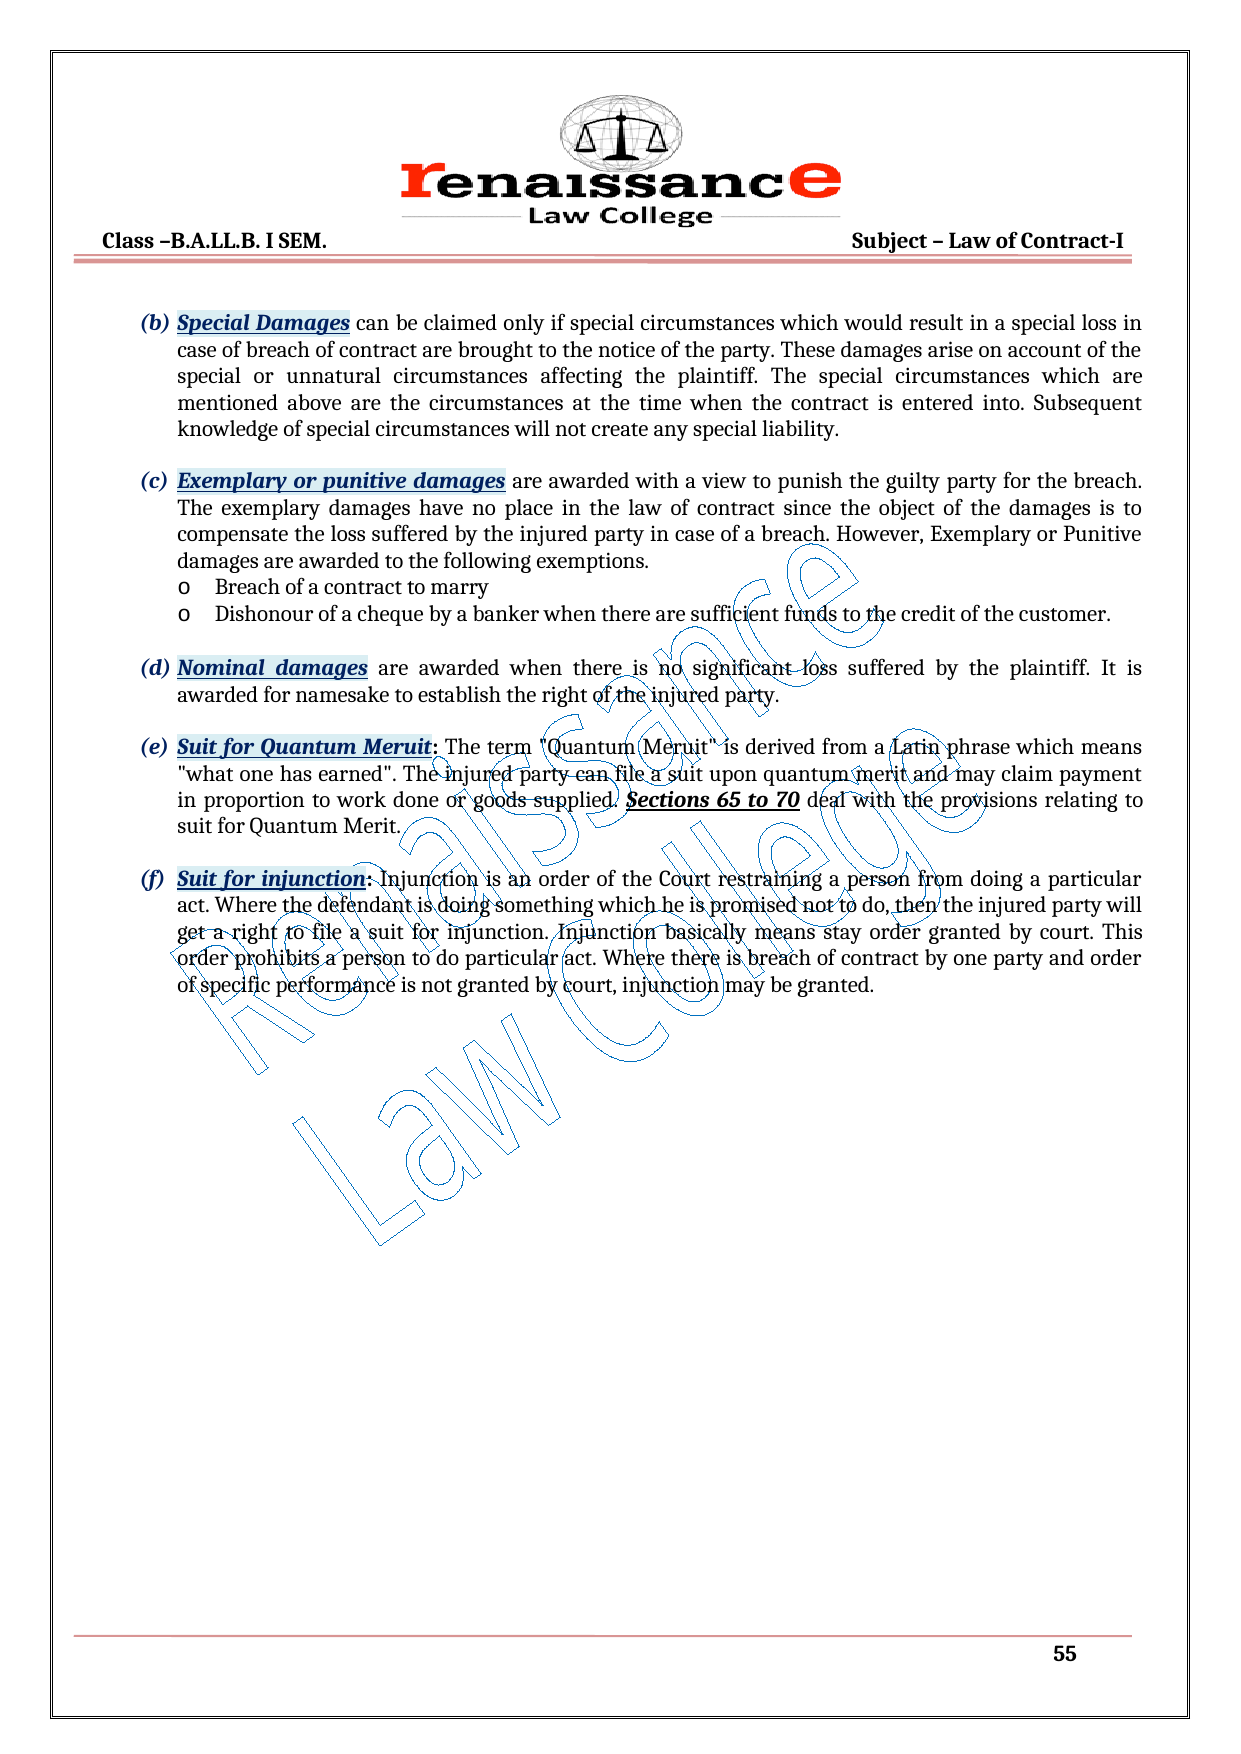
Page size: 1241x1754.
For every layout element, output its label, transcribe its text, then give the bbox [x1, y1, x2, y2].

list Breach of a contract to marry [177, 574, 1144, 601]
list Suit for injunction: Injunction is an order of the Court restraining a person from doing a particular act. Where the defendant is doing something which he is promised not to do, then the injured party will get a right to file a suit for injunction. Injunction basically means stay order granted by court. This order prohibits a person to do particular act. Where there is breach of contract by one party and order of specific performance is not granted by court, injunction may be granted. [139, 866, 1144, 998]
list Dishonour of a cheque by a banker when there are sufficient funds to the credit of the customer. [177, 601, 1144, 629]
list Exemplary or punitive damages are awarded with a view to punish the guilty party for the breach. The exemplary damages have no place in the law of contract since the object of the damages is to compensate the loss suffered by the injured party in case of a breach. However, Exemplary or Punitive damages are awarded to the following exemptions. [139, 468, 1144, 574]
list Suit for Quantum Meruit: The term "Quantum Meruit" is derived from a Latin phrase which means "what one has earned". The injured party can file a suit upon quantum merit and may claim payment in proportion to work done or goods supplied. Sections 65 to 70 deal with the provisions relating to suit for Quantum Merit. [139, 734, 1144, 839]
picture [377, 93, 869, 228]
list Nominal damages are awarded when there is no significant loss suffered by the plaintiff. It is awarded for namesake to establish the right of the injured party. [139, 655, 1144, 708]
list Special Damages can be claimed only if special circumstances which would result in a special loss in case of breach of contract are brought to the notice of the party. These damages arise on account of the special or unnatural circumstances affecting the plaintiff. The special circumstances which are mentioned above are the circumstances at the time when the contract is entered into. Subsequent knowledge of special circumstances will not create any special liability. [139, 310, 1144, 442]
